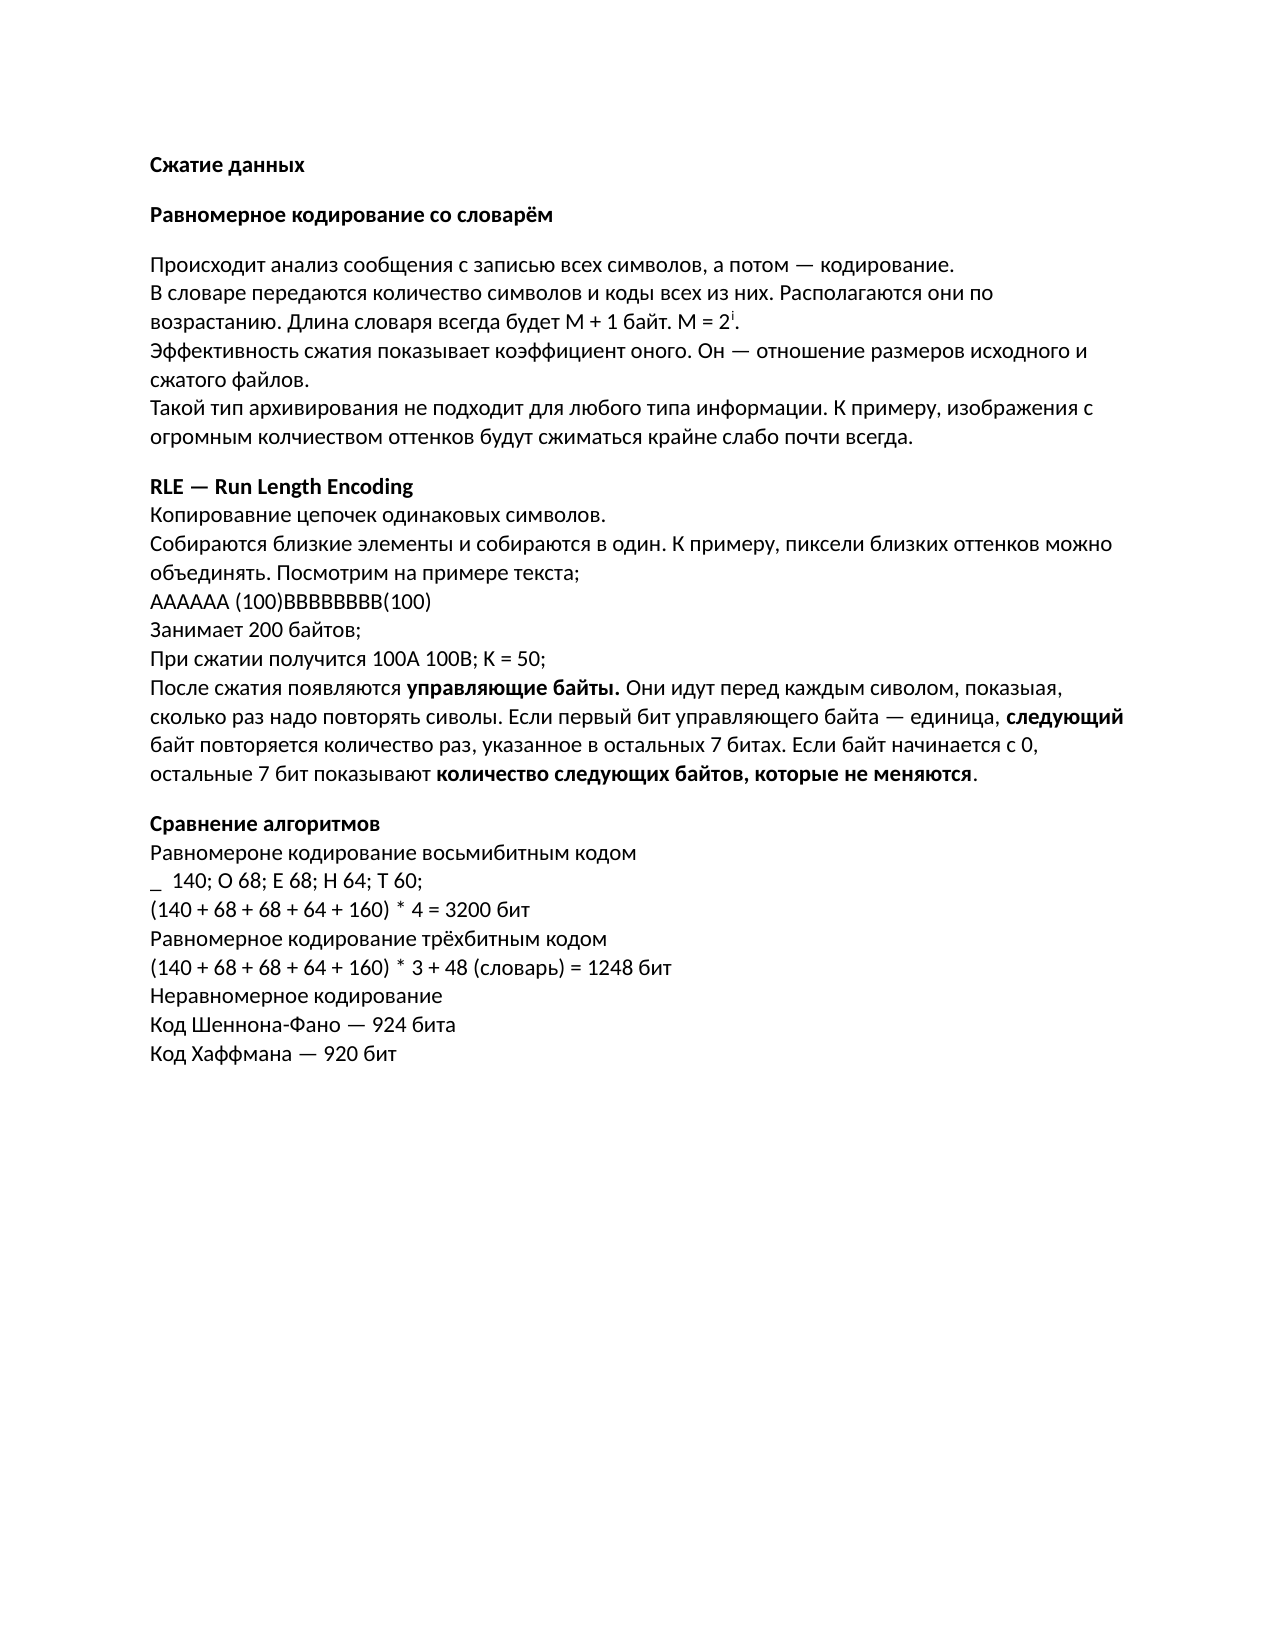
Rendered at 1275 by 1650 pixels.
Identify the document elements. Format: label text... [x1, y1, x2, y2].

text Равномерное кодирование со словарём [150, 199, 1125, 228]
text Происходит анализ сообщения с записью всех символов, а потом — кодирование. В словаре передаются количество символов и коды всех из них. Располагаются они по возрастанию. Длина словаря всегда будет M + 1 байт. M = 2i. Эффективность сжатия показывает коэффициент оного. Он — отношение размеров исходного и сжатого файлов. Такой тип архивирования не подходит для любого типа информации. К примеру, изображения с огромным колчиеством оттенков будут сжиматься крайне слабо почти всегда. [150, 249, 1125, 450]
text RLE — Run Length Encoding Копировавние цепочек одинаковых символов. Собираются близкие элементы и собираются в один. К примеру, пиксели близких оттенков можно объединять. Посмотрим на примере текста; AAAAAA (100)BBBBBBBB(100) Занимает 200 байтов; При сжатии получится 100A 100B; K = 50; После сжатия появляются управляющие байты. Они идут перед каждым сиволом, показыая, сколько раз надо повторять сиволы. Если первый бит управляющего байта — единица, следующий байт повторяется количество раз, указанное в остальных 7 битах. Если байт начинается с 0, остальные 7 бит показывают количество следующих байтов, которые не меняются. [150, 471, 1125, 787]
text Сжатие данных [150, 150, 1125, 179]
text Сравнение алгоритмов Равномероне кодирование восьмибитным кодом _ 140; О 68; Е 68; Н 64; Т 60; (140 + 68 + 68 + 64 + 160) * 4 = 3200 бит Равномерное кодирование трёхбитным кодом (140 + 68 + 68 + 64 + 160) * 3 + 48 (словарь) = 1248 бит Неравномерное кодирование Код Шеннона-Фано — 924 бита Код Хаффмана — 920 бит [150, 808, 1125, 1096]
